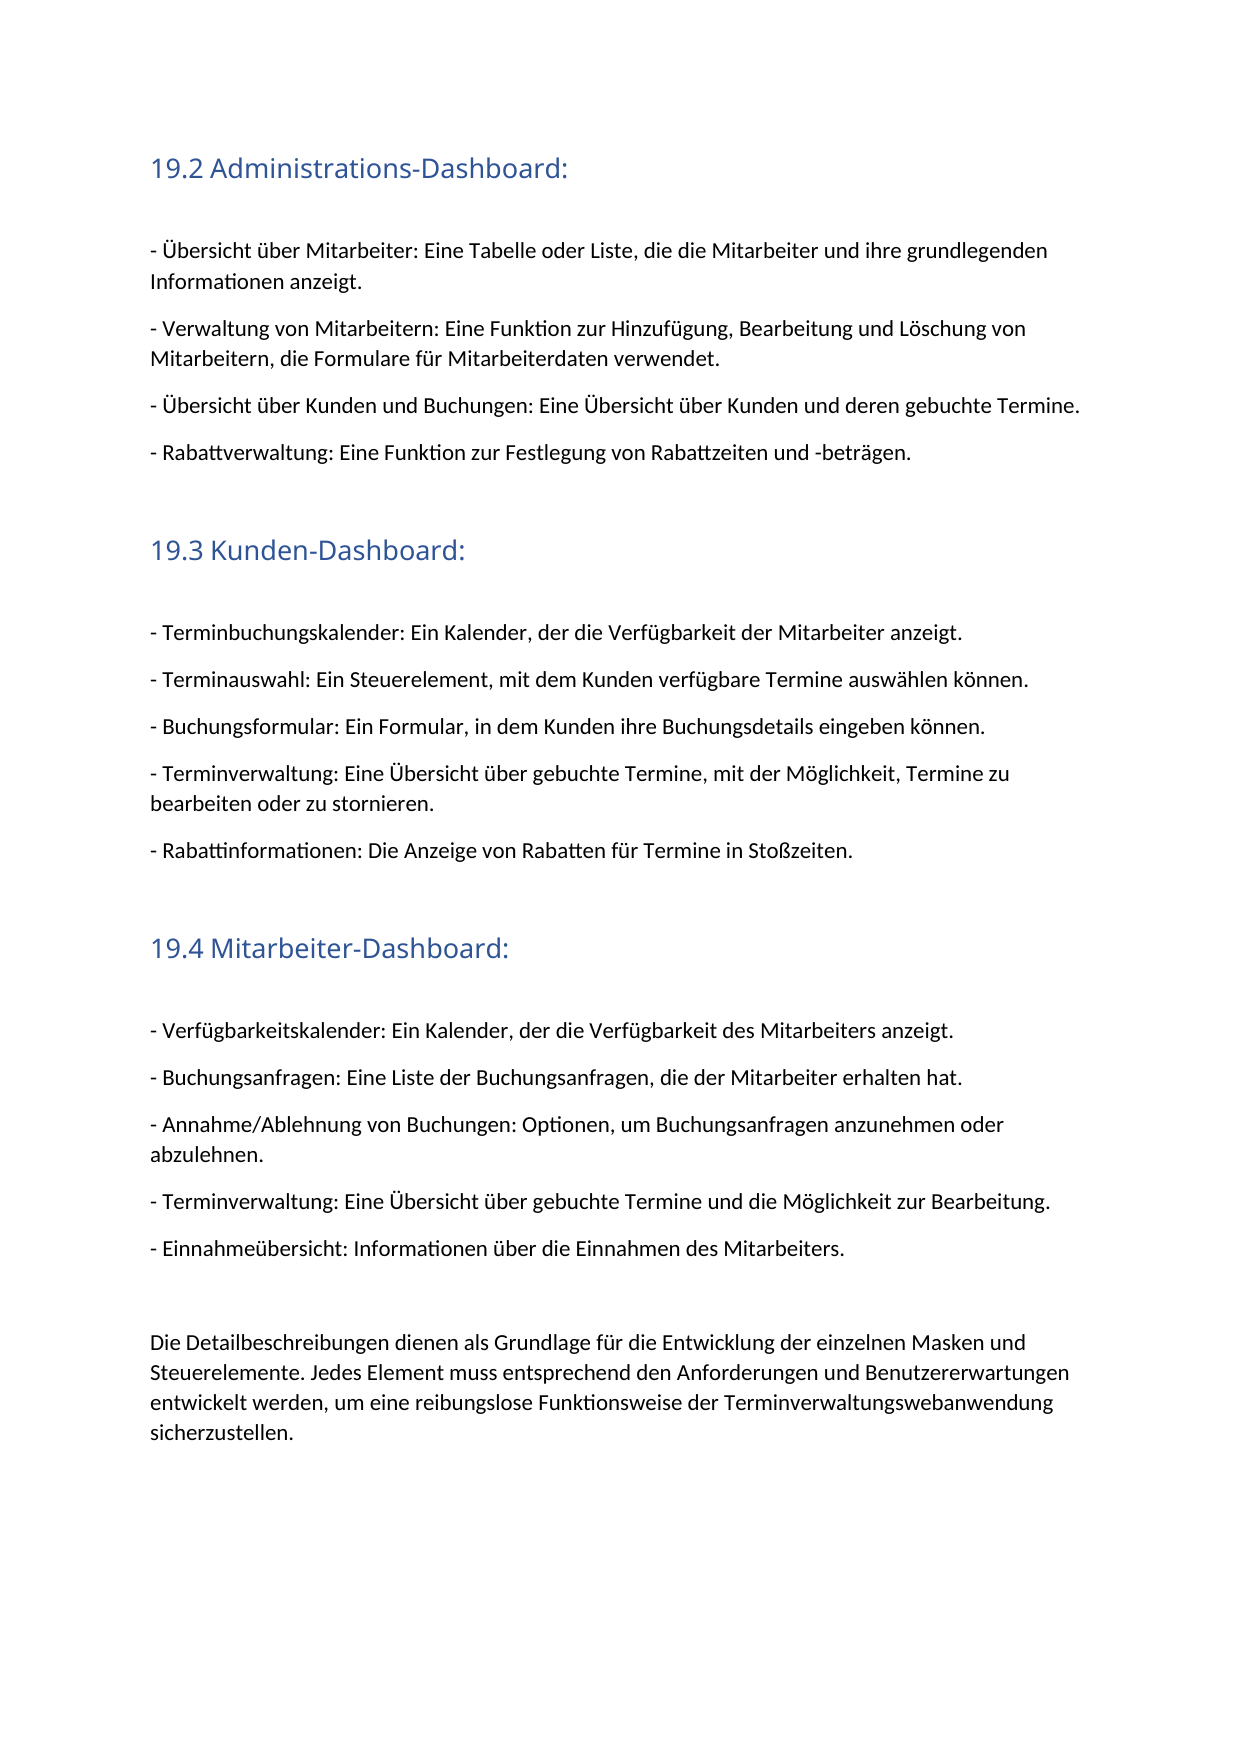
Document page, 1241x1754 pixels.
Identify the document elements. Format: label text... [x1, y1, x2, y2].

text - Verwaltung von Mitarbeitern: Eine Funktion zur Hinzufügung, Bearbeitung und Löschung von Mitarbeitern, die Formulare für Mitarbeiterdaten verwendet. [150, 314, 1090, 372]
text - Terminauswahl: Ein Steuerelement, mit dem Kunden verfügbare Termine auswählen können. [150, 665, 1090, 693]
text - Einnahmeübersicht: Informationen über die Einnahmen des Mitarbeiters. [150, 1234, 1090, 1262]
text - Rabattverwaltung: Eine Funktion zur Festlegung von Rabattzeiten und -beträgen. [150, 438, 1090, 466]
text - Terminverwaltung: Eine Übersicht über gebuchte Termine, mit der Möglichkeit, Termine zu bearbeiten oder zu stornieren. [150, 759, 1090, 817]
text - Rabattinformationen: Die Anzeige von Rabatten für Termine in Stoßzeiten. [150, 836, 1090, 864]
text - Terminverwaltung: Eine Übersicht über gebuchte Termine und die Möglichkeit zur Bearbeitung. [150, 1187, 1090, 1215]
text - Übersicht über Mitarbeiter: Eine Tabelle oder Liste, die die Mitarbeiter und ihre grundlegenden Informationen anzeigt. [150, 237, 1090, 295]
text - Übersicht über Kunden und Buchungen: Eine Übersicht über Kunden und deren gebuchte Termine. [150, 391, 1090, 419]
subtitle Administrations-Dashboard: [150, 150, 1090, 187]
text - Buchungsanfragen: Eine Liste der Buchungsanfragen, die der Mitarbeiter erhalten hat. [150, 1063, 1090, 1091]
text - Terminbuchungskalender: Ein Kalender, der die Verfügbarkeit der Mitarbeiter anzeigt. [150, 618, 1090, 646]
text - Annahme/Ablehnung von Buchungen: Optionen, um Buchungsanfragen anzunehmen oder abzulehnen. [150, 1110, 1090, 1168]
text - Buchungsformular: Ein Formular, in dem Kunden ihre Buchungsdetails eingeben können. [150, 712, 1090, 740]
subtitle Mitarbeiter-Dashboard: [150, 929, 1090, 966]
text - Verfügbarkeitskalender: Ein Kalender, der die Verfügbarkeit des Mitarbeiters anzeigt. [150, 1016, 1090, 1044]
text Die Detailbeschreibungen dienen als Grundlage für die Entwicklung der einzelnen Masken und Steuerelemente. Jedes Element muss entsprechend den Anforderungen und Benutzererwartungen entwickelt werden, um eine reibungslose Funktionsweise der Terminverwaltungswebanwendung sicherzustellen. [150, 1328, 1090, 1446]
subtitle Kunden-Dashboard: [150, 531, 1090, 568]
